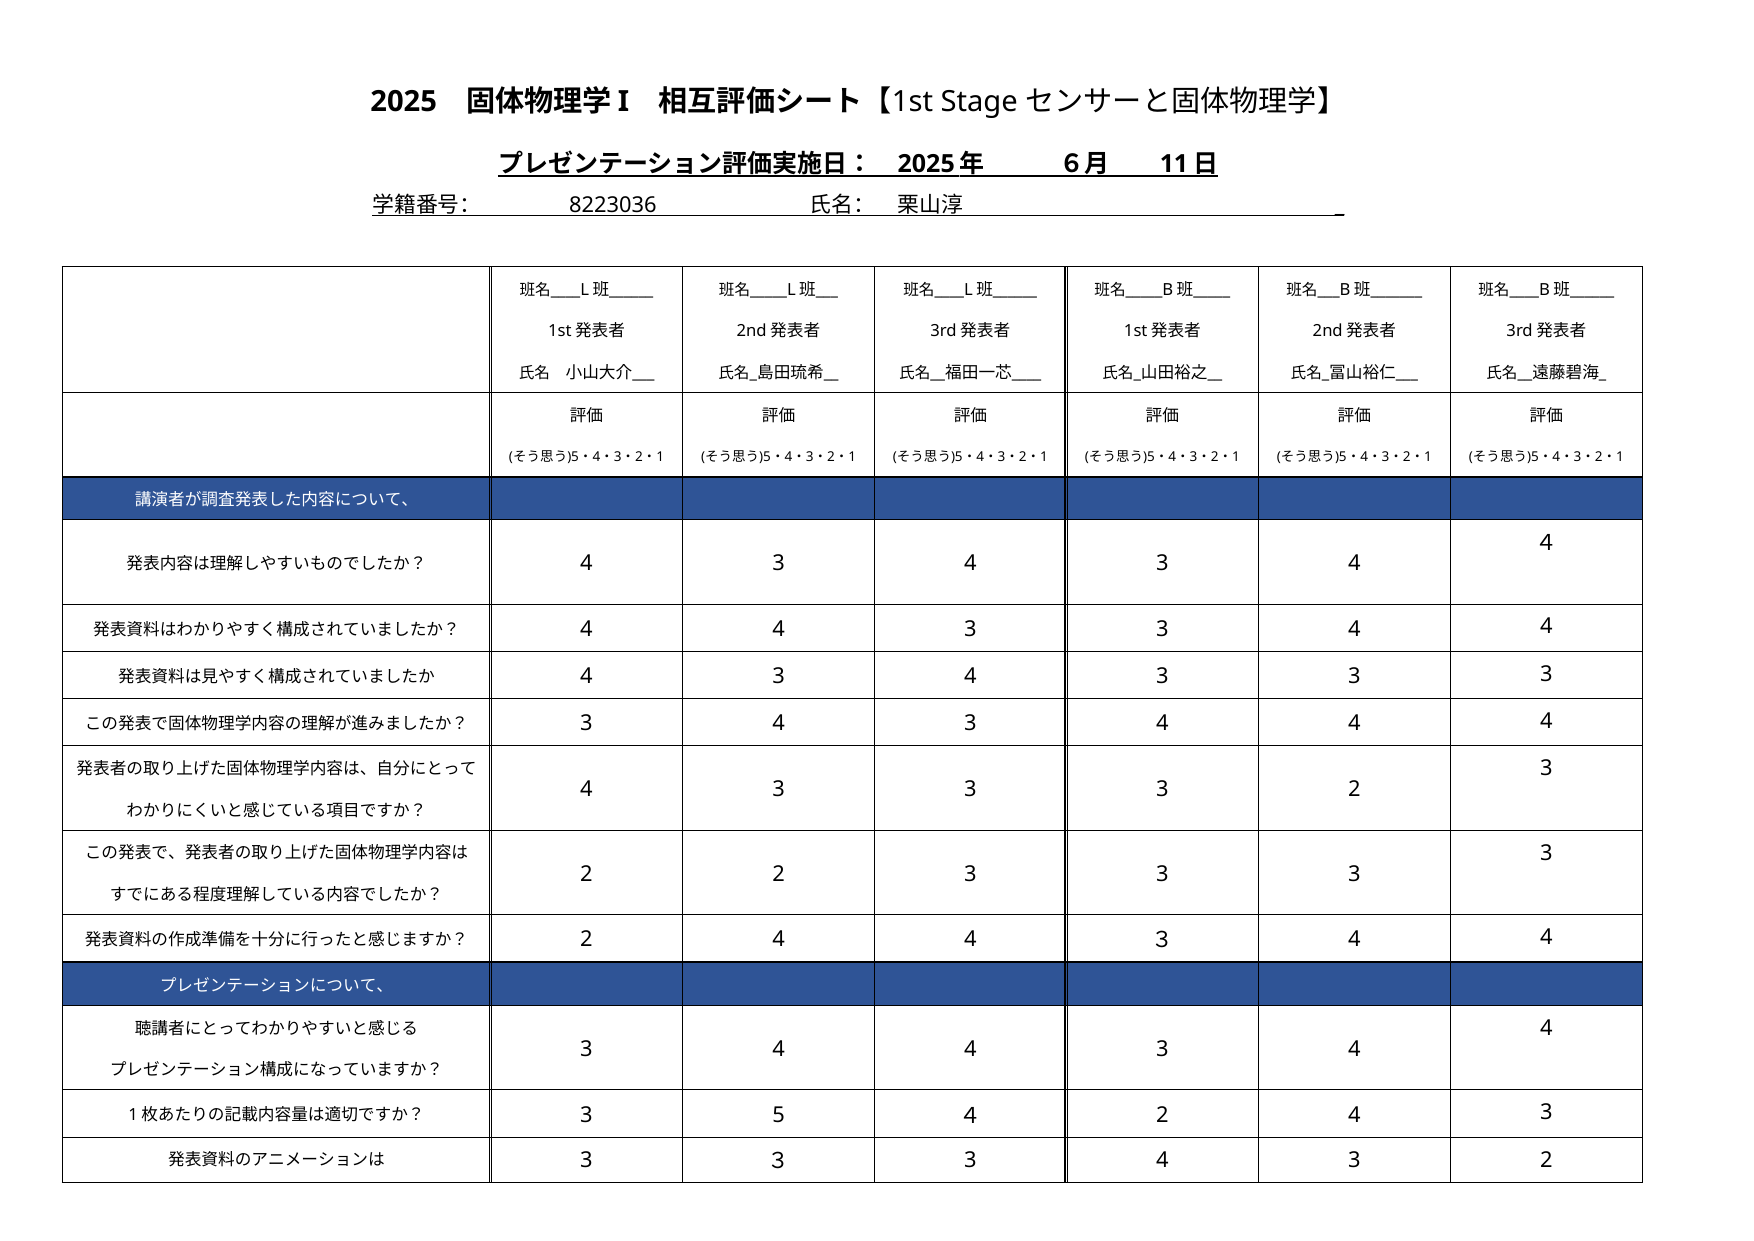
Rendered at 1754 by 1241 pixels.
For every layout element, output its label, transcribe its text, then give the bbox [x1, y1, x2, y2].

table_cell 4 [1259, 699, 1450, 745]
table_cell 3 [1259, 1138, 1450, 1182]
table_cell 4 [492, 605, 682, 651]
table_cell 5 [683, 1090, 874, 1137]
table_cell 4 [683, 915, 874, 961]
table_cell 3 [1068, 1006, 1258, 1089]
table_cell [1451, 478, 1642, 519]
table_cell この発表で固体物理学内容の理解が進みましたか？ [63, 699, 489, 745]
table_cell 3 [492, 1006, 682, 1089]
table_cell 3 [1068, 520, 1258, 603]
table_cell 2 [492, 831, 682, 914]
table_cell 4 [1259, 1090, 1450, 1137]
table_header 班名___B班_______ 2nd発表者 氏名_冨山裕仁___ [1259, 267, 1450, 392]
table_cell 2 [1068, 1090, 1258, 1137]
table_cell 2 [1259, 746, 1450, 830]
table_cell 2 [492, 915, 682, 961]
table_cell 3 [875, 699, 1064, 745]
table_cell 4 [683, 699, 874, 745]
table_cell [1068, 478, 1258, 519]
table_cell 4 [1451, 1006, 1642, 1089]
table_cell 評価 (そう思う)5・4・3・2・1 [1068, 393, 1258, 476]
table_cell [875, 963, 1064, 1005]
table_cell [63, 393, 489, 476]
table_cell 3 [875, 831, 1064, 914]
table_cell 4 [1259, 520, 1450, 603]
table_cell 3 [1068, 746, 1258, 830]
table_cell [1259, 478, 1450, 519]
table_cell 3 [875, 605, 1064, 651]
table_header 班名____L班______ 1st発表者 氏名 小山大介___ [492, 267, 682, 392]
table_cell [492, 478, 682, 519]
table_cell 評価 (そう思う)5・4・3・2・1 [1451, 393, 1642, 476]
table_cell [492, 963, 682, 1005]
table_cell 3 [1451, 652, 1642, 698]
table_cell この発表で、発表者の取り上げた固体物理学内容は すでにある程度理解している内容でしたか？ [63, 831, 489, 914]
table_cell 4 [1259, 915, 1450, 961]
table_cell 4 [1451, 915, 1642, 961]
table_cell ３ [1068, 915, 1258, 961]
table_cell [1451, 963, 1642, 1005]
table_cell 3 [492, 1138, 682, 1182]
table_cell 聴講者にとってわかりやすいと感じる プレゼンテーション構成になっていますか？ [63, 1006, 489, 1089]
table_cell 3 [1451, 831, 1642, 914]
table_cell 2 [683, 831, 874, 914]
table_cell プレゼンテーションについて、 [63, 963, 489, 1005]
table_header 班名____B班______ 3rd発表者 氏名__遠藤碧海_ [1451, 267, 1642, 392]
table_cell 1枚あたりの記載内容量は適切ですか？ [63, 1090, 489, 1137]
table_cell 3 [1451, 1090, 1642, 1137]
table_cell 3 [1068, 831, 1258, 914]
table_cell [683, 478, 874, 519]
table_cell 3 [1259, 652, 1450, 698]
table_cell 3 [683, 520, 874, 603]
table_cell 評価 (そう思う)5・4・3・2・1 [1259, 393, 1450, 476]
table_cell 4 [875, 520, 1064, 603]
table_cell 発表資料はわかりやすく構成されていましたか？ [63, 605, 489, 651]
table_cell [63, 1138, 489, 1182]
table_cell 講演者が調査発表した内容について、 [63, 478, 489, 519]
table_cell 3 [1259, 831, 1450, 914]
table_cell [875, 478, 1064, 519]
table_header 班名_____L班___ 2nd発表者 氏名_島田琉希__ [683, 267, 874, 392]
table_cell 評価 (そう思う)5・4・3・2・1 [683, 393, 874, 476]
table_cell [1259, 963, 1450, 1005]
table_cell 発表資料は見やすく構成されていましたか [63, 652, 489, 698]
table_cell 3 [683, 652, 874, 698]
table_header 班名_____B班_____ 1st発表者 氏名_山田裕之__ [1068, 267, 1258, 392]
table_cell 発表資料の作成準備を十分に行ったと感じますか？ [63, 915, 489, 961]
table_cell 4 [1259, 605, 1450, 651]
table_cell 4 [875, 1006, 1064, 1089]
table_cell 4 [875, 652, 1064, 698]
text 学籍番号： 8223036 氏名： 栗山淳 _ [47, 183, 1669, 224]
table_cell 3 [1451, 746, 1642, 830]
table_header 班名____L班______ 3rd発表者 氏名__福田一芯____ [875, 267, 1064, 392]
table_cell 発表者の取り上げた固体物理学内容は、自分にとって わかりにくいと感じている項目ですか？ [63, 746, 489, 830]
table_cell 4 [492, 520, 682, 603]
table_cell [683, 963, 874, 1005]
text プレゼンテーション評価実施日： 2025年 ６月 11日 [47, 141, 1669, 183]
table_cell 3 [492, 699, 682, 745]
table_cell ４ [1451, 520, 1642, 603]
table_cell 2 [1451, 1138, 1642, 1182]
table_cell 3 [1068, 605, 1258, 651]
table_cell 4 [1259, 1006, 1450, 1089]
table_cell ３ [683, 1138, 874, 1182]
table_cell 4 [1451, 605, 1642, 651]
table_cell 評価 (そう思う)5・4・3・2・1 [492, 393, 682, 476]
table_header [63, 267, 489, 392]
table_cell 4 [683, 605, 874, 651]
text 2025 固体物理学I 相互評価シート【1st Stage センサーと固体物理学】 [47, 58, 1669, 141]
table_cell 3 [492, 1090, 682, 1137]
table_cell 3 [875, 746, 1064, 830]
table_cell 4 [1451, 699, 1642, 745]
table_cell 4 [683, 1006, 874, 1089]
table_cell 4 [875, 915, 1064, 961]
table_cell 4 [492, 746, 682, 830]
table_cell 評価 (そう思う)5・4・3・2・1 [875, 393, 1064, 476]
table_cell 4 [1068, 699, 1258, 745]
table_cell 4 [492, 652, 682, 698]
table_cell 3 [683, 746, 874, 830]
table_cell 3 [1068, 652, 1258, 698]
table_cell 3 [875, 1138, 1064, 1182]
table_cell ４ [875, 1090, 1064, 1137]
table_cell [1068, 963, 1258, 1005]
table_cell 発表内容は理解しやすいものでしたか？ [63, 520, 489, 603]
table_cell 4 [1068, 1138, 1258, 1182]
